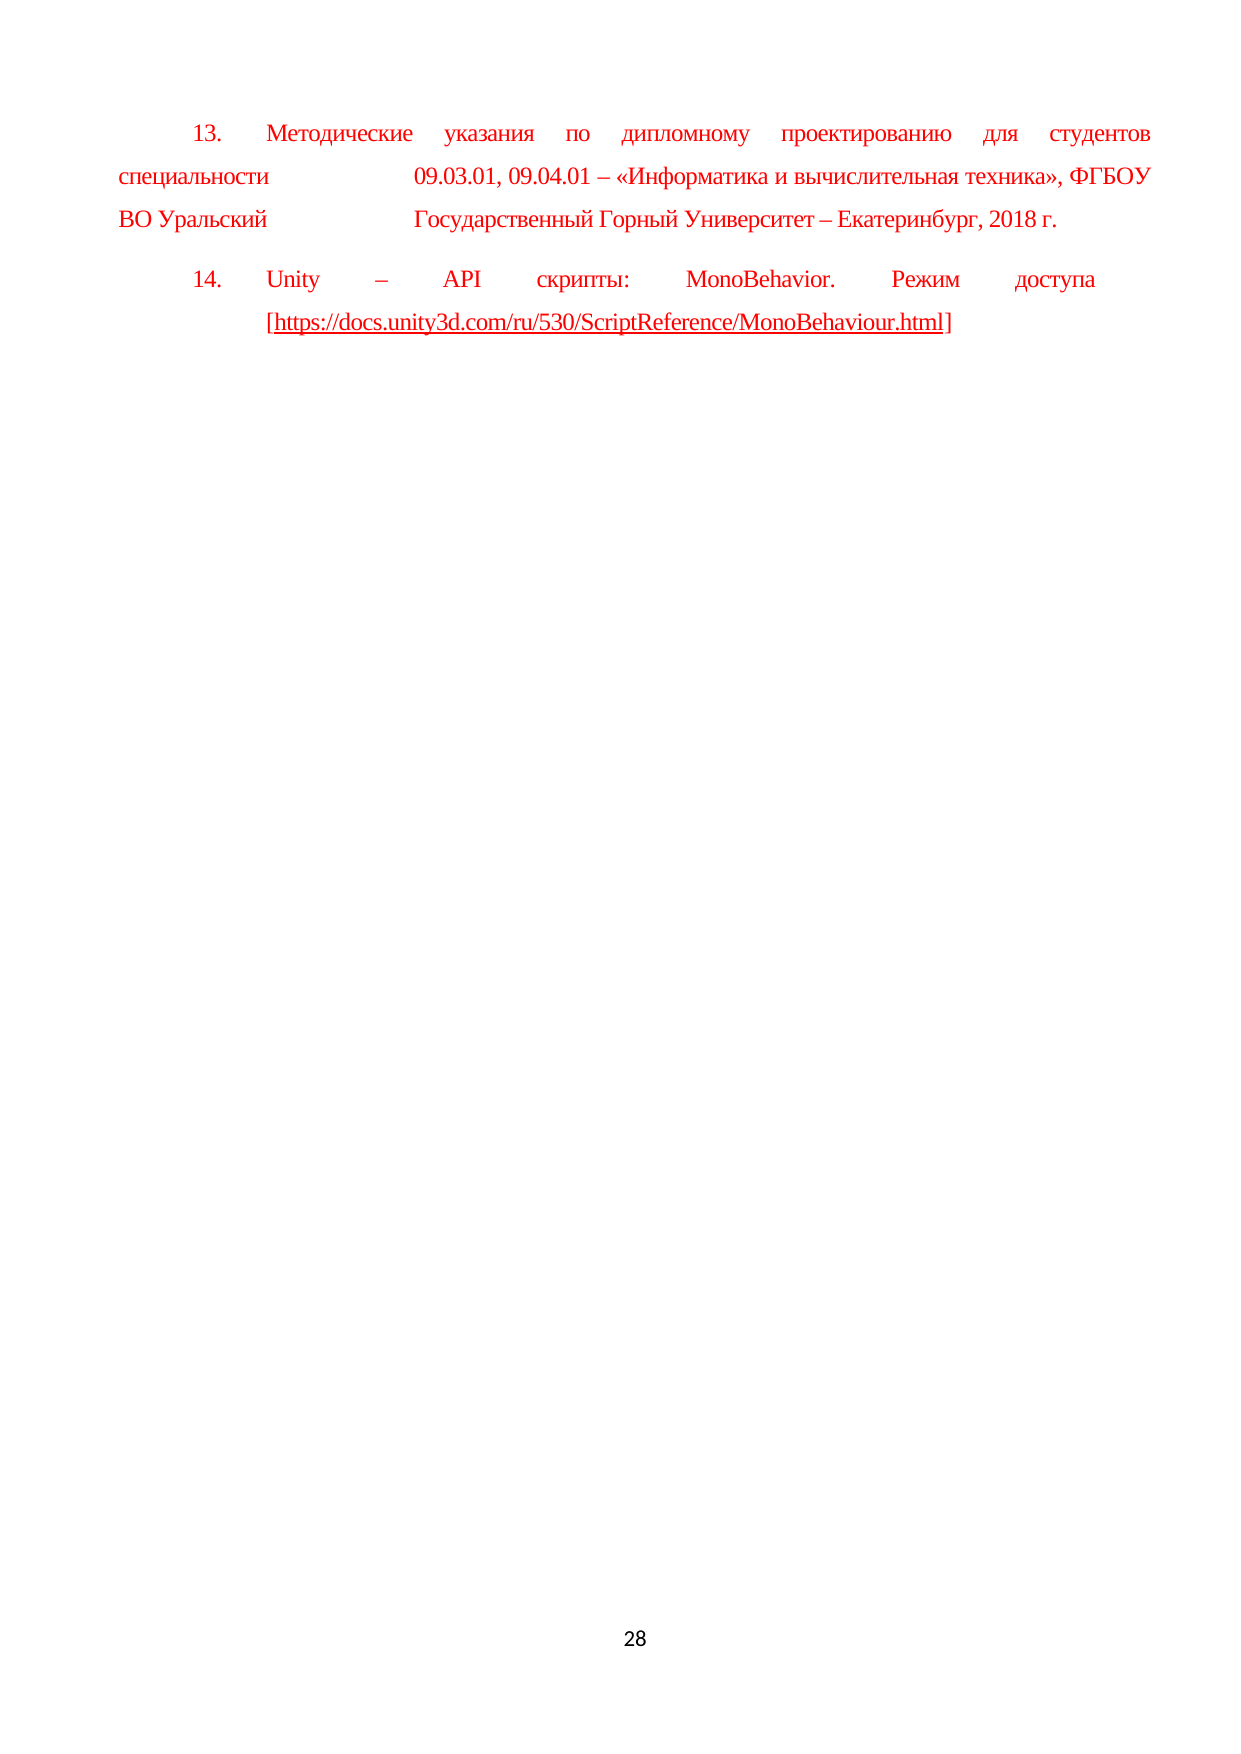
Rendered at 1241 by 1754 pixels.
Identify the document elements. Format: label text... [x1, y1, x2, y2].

list Unity – API скрипты: MonoBehavior. Режим доступа [https://docs.unity3d.com/ru/530/ScriptReference/MonoBehaviour.html] [192, 264, 1152, 336]
list Методические указания по дипломному проектированию для студентов специальности 09.03.01, 09.04.01 – «Информатика и вычислительная техника», ФГБОУ ВО Уральский Государственный Горный Университет – Екатеринбург, 2018 г. [118, 118, 1152, 233]
